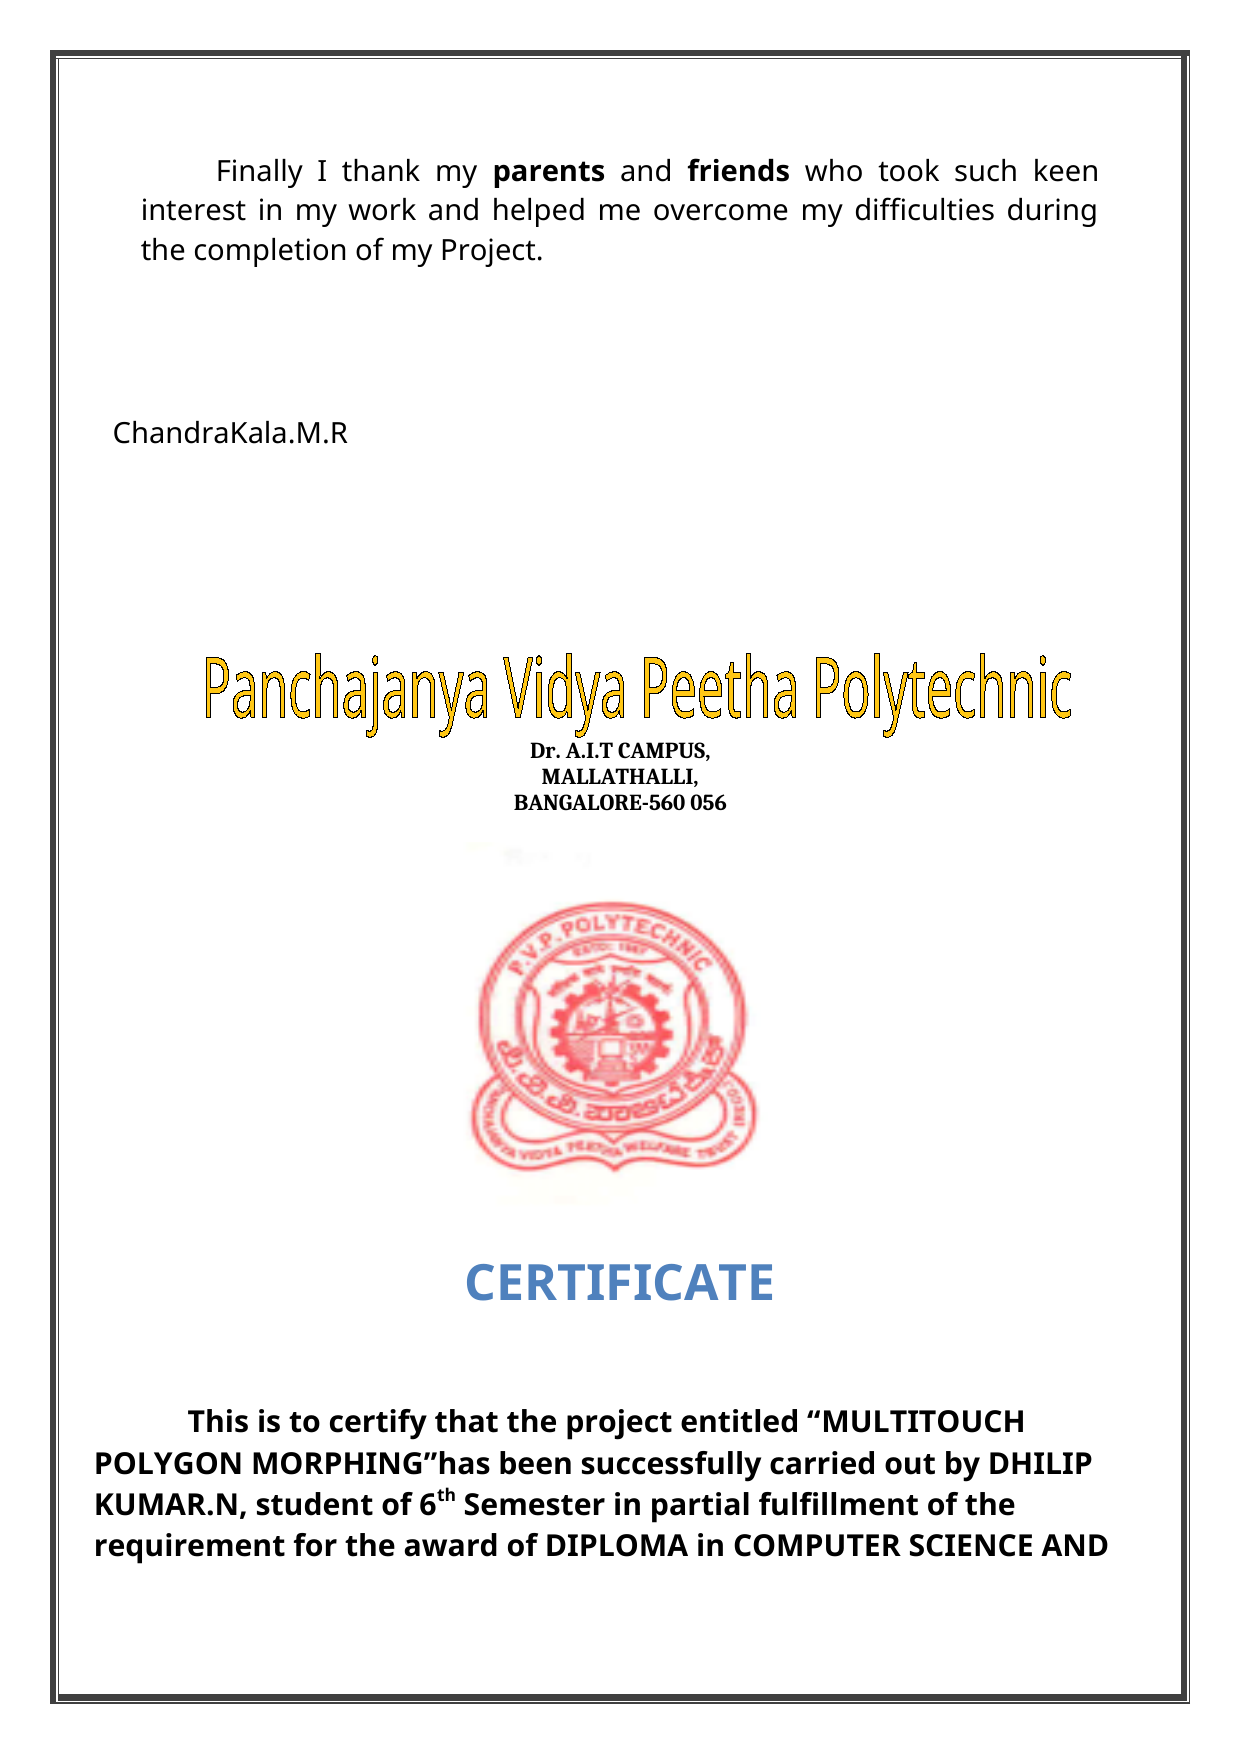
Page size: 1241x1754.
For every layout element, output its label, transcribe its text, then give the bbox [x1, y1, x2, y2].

text ChandraKala.M.R [94, 413, 1125, 452]
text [94, 1401, 1134, 1565]
text MALLATHALLI, [187, 764, 1053, 790]
text Finally I thank my parents and friends who took such keen interest in my work and helped me overcome my difficulties during the completion of my Project. [141, 150, 1099, 269]
text BANGALORE-560 056 [187, 790, 1053, 816]
text CERTIFICATE [187, 1247, 1053, 1315]
text Dr. A.I.T CAMPUS, [187, 737, 1053, 764]
